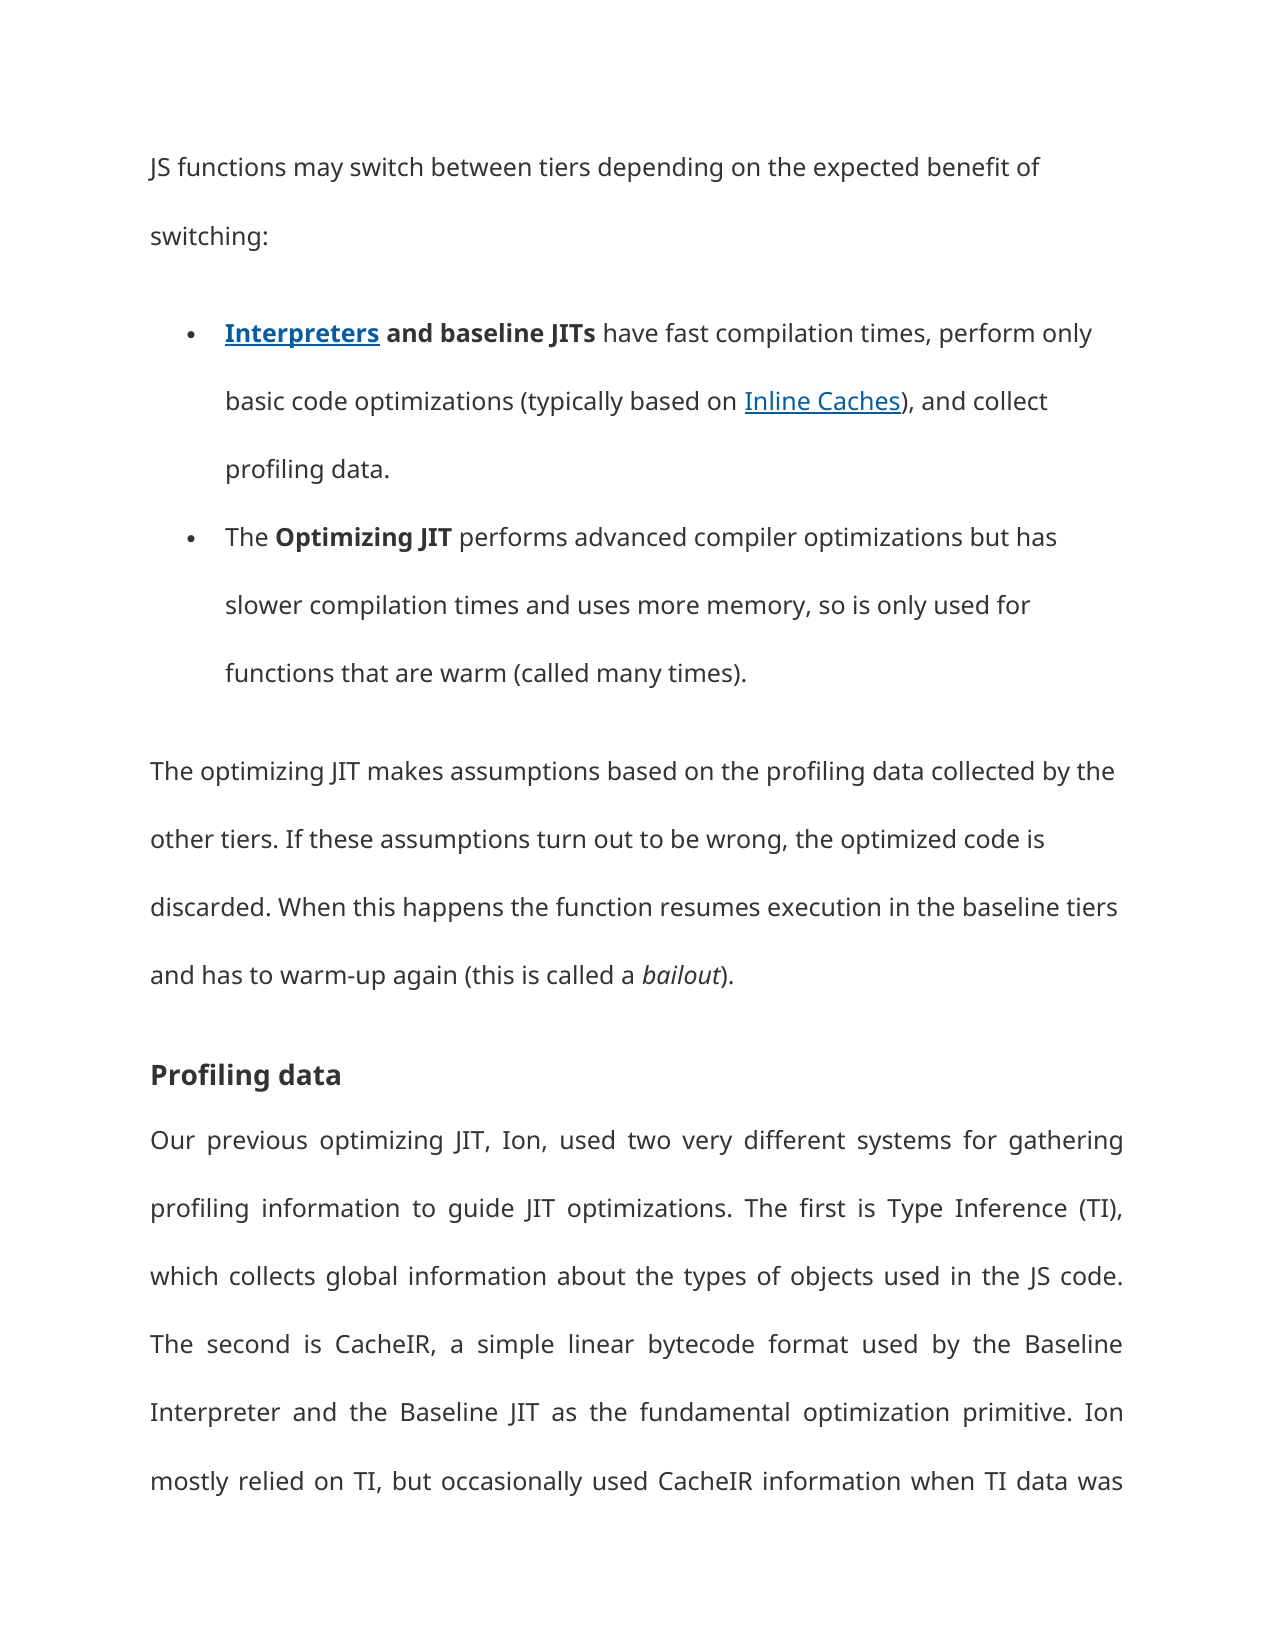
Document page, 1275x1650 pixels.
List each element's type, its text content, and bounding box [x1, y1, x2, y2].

text The optimizing JIT makes assumptions based on the profiling data collected by the other tiers. If these assumptions turn out to be wrong, the optimized code is discarded. When this happens the function resumes execution in the baseline tiers and has to warm-up again (this is called a bailout). [150, 753, 1125, 992]
list The Optimizing JIT performs advanced compiler optimizations but has slower compilation times and uses more memory, so is only used for functions that are warm (called many times). [187, 520, 1125, 690]
subtitle Profiling data [150, 1055, 1125, 1093]
text JS functions may switch between tiers depending on the expected benefit of switching: [150, 150, 1125, 252]
list Interpreters and baseline JITs have fast compilation times, perform only basic code optimizations (typically based on Inline Caches), and collect profiling data. [187, 315, 1125, 486]
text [150, 1122, 1125, 1497]
